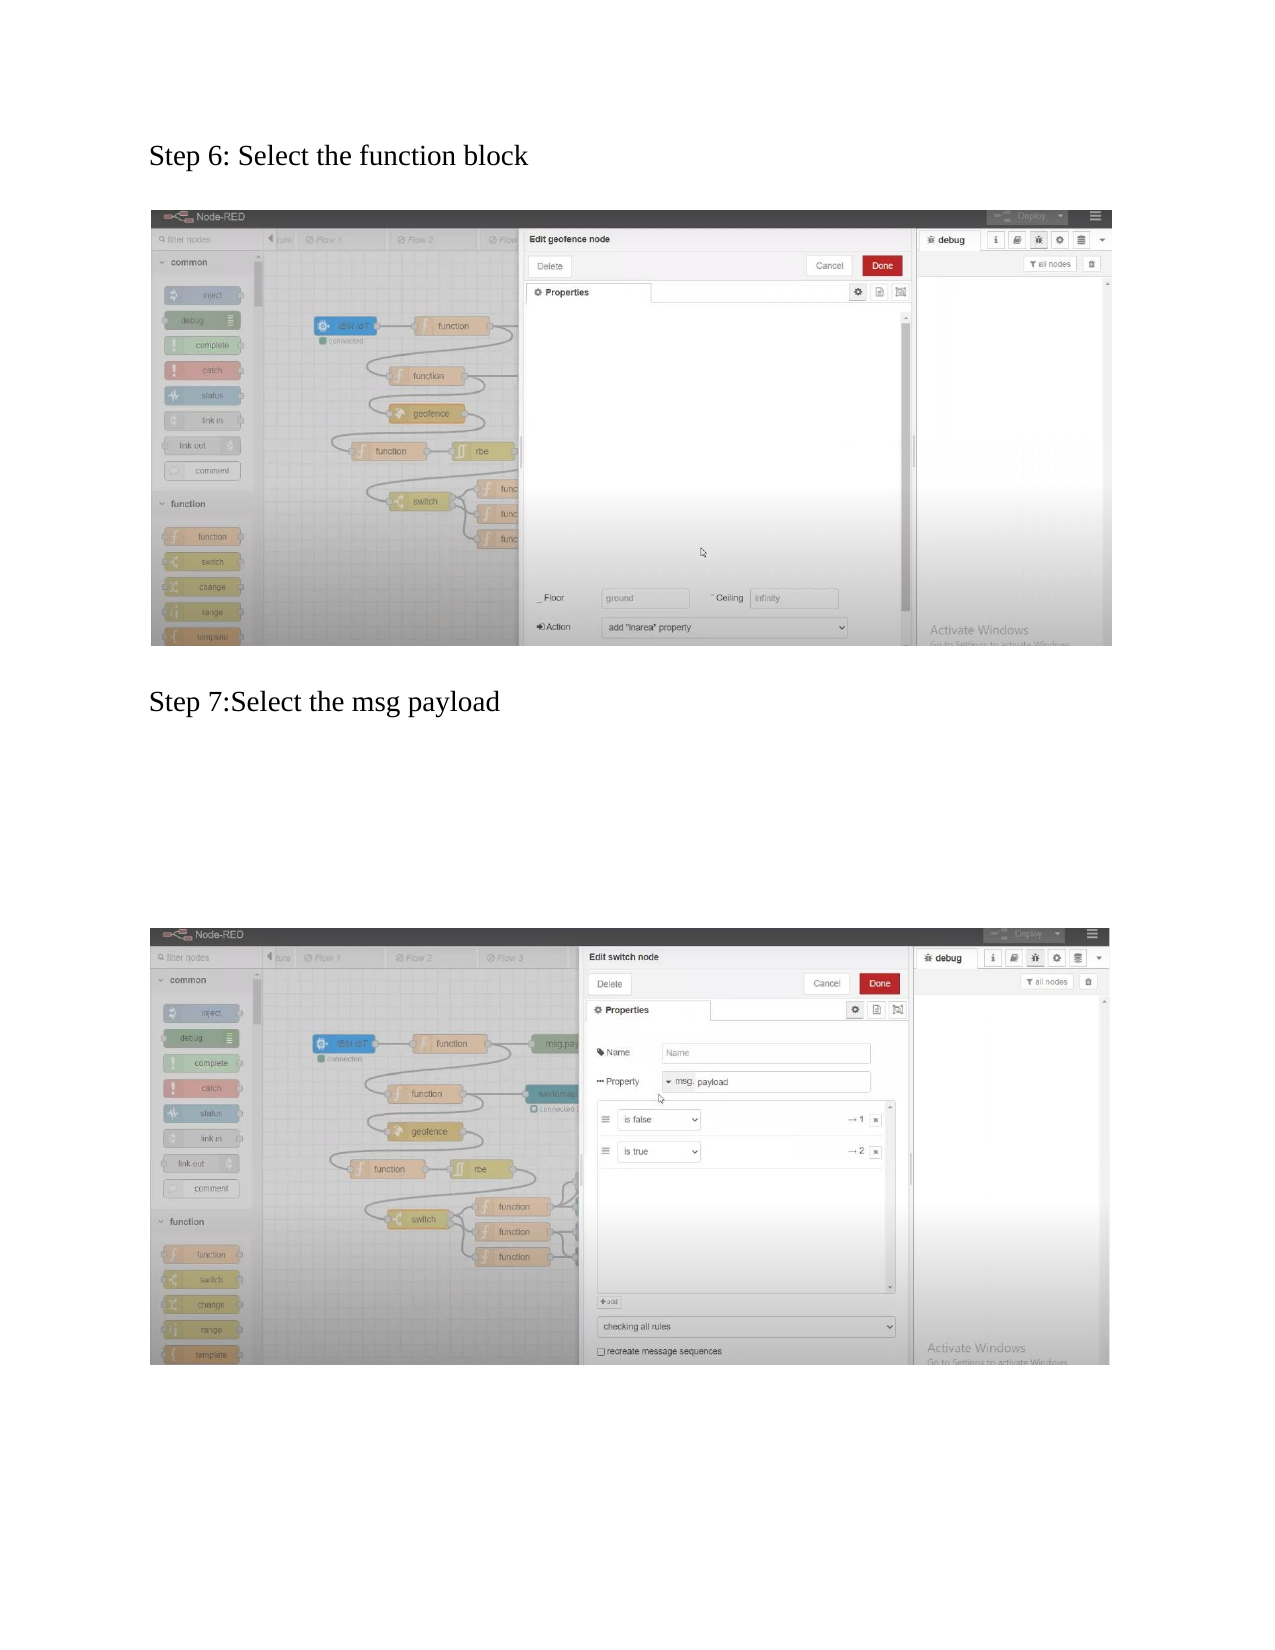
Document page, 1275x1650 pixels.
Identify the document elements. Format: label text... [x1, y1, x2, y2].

text Step 6: Select the function block [148, 138, 1139, 171]
picture [151, 210, 1112, 646]
picture [150, 928, 1110, 1365]
text Step 7:Select the msg payload [148, 684, 1139, 718]
